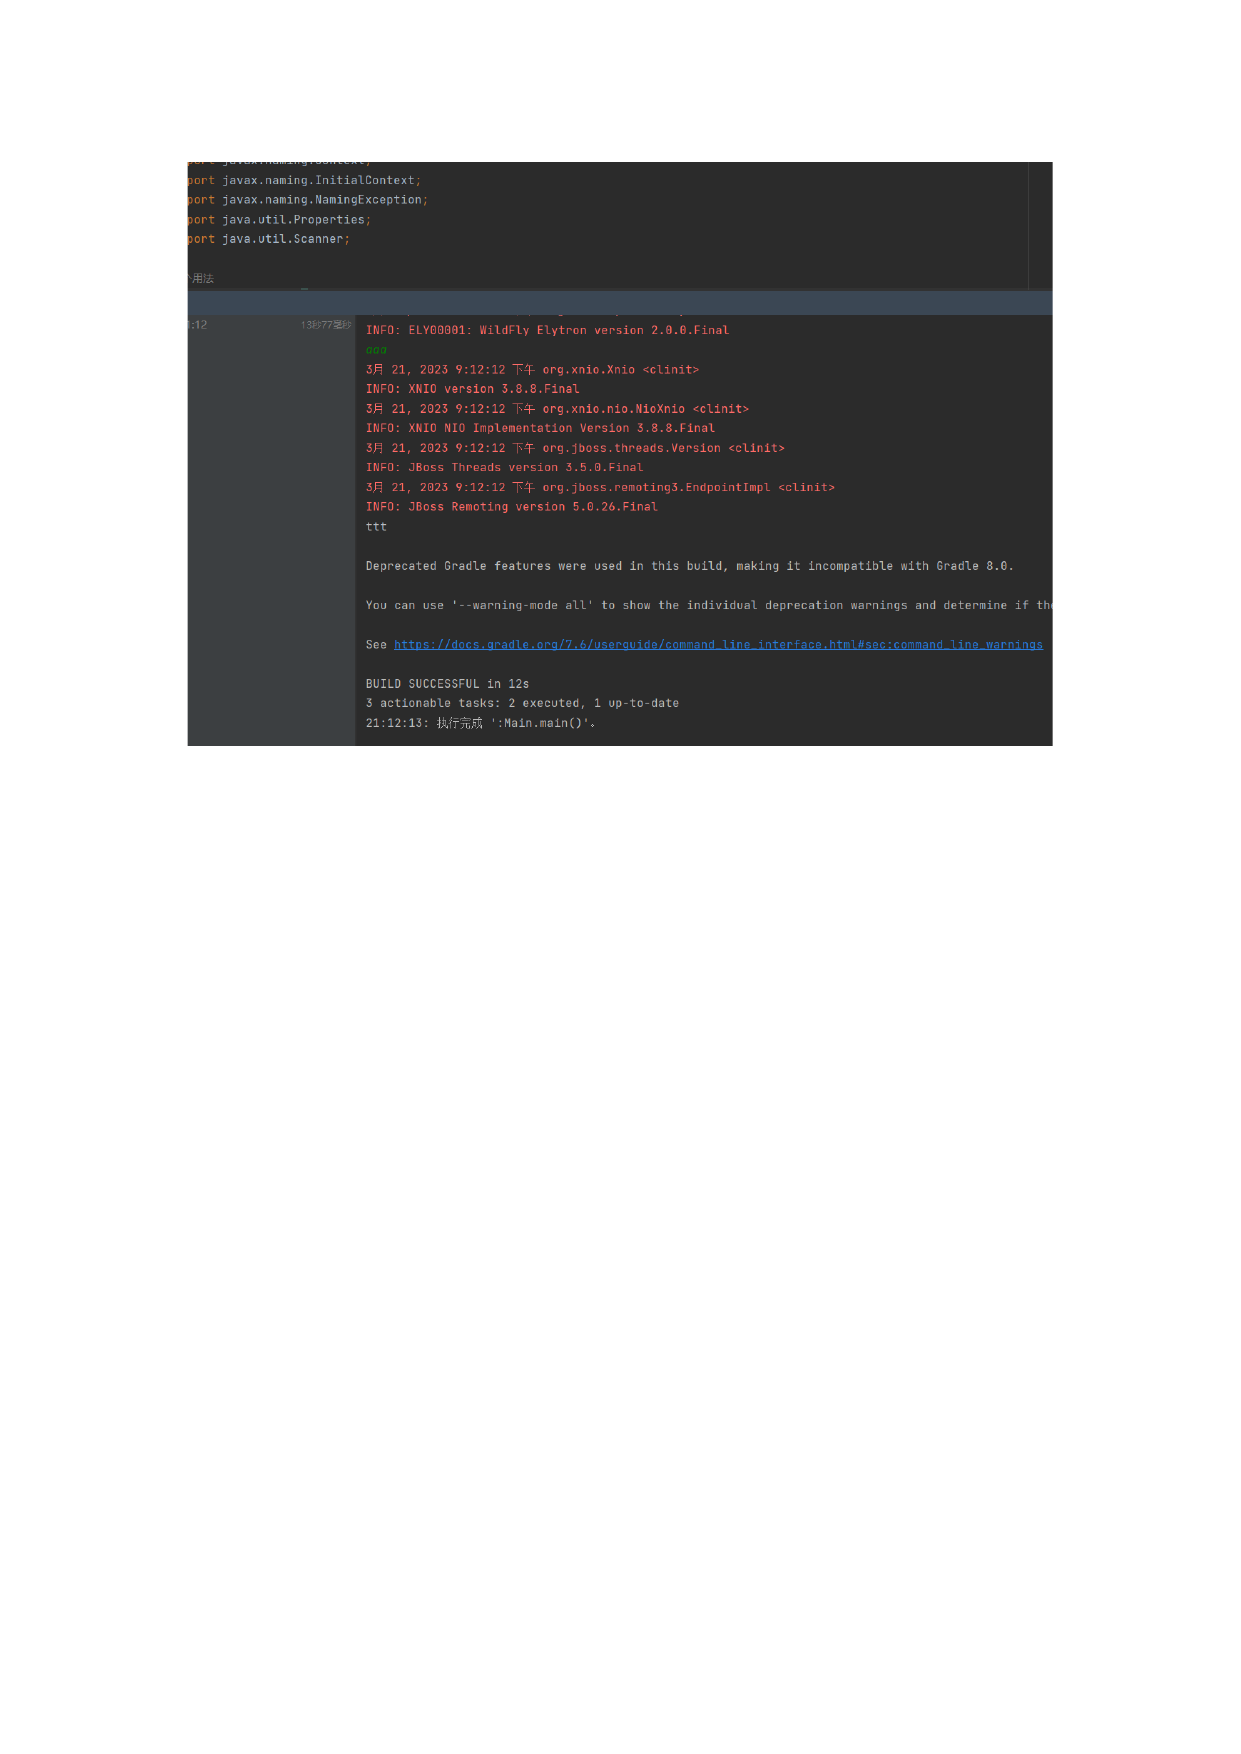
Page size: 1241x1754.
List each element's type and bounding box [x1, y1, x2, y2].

picture [187, 162, 1053, 746]
